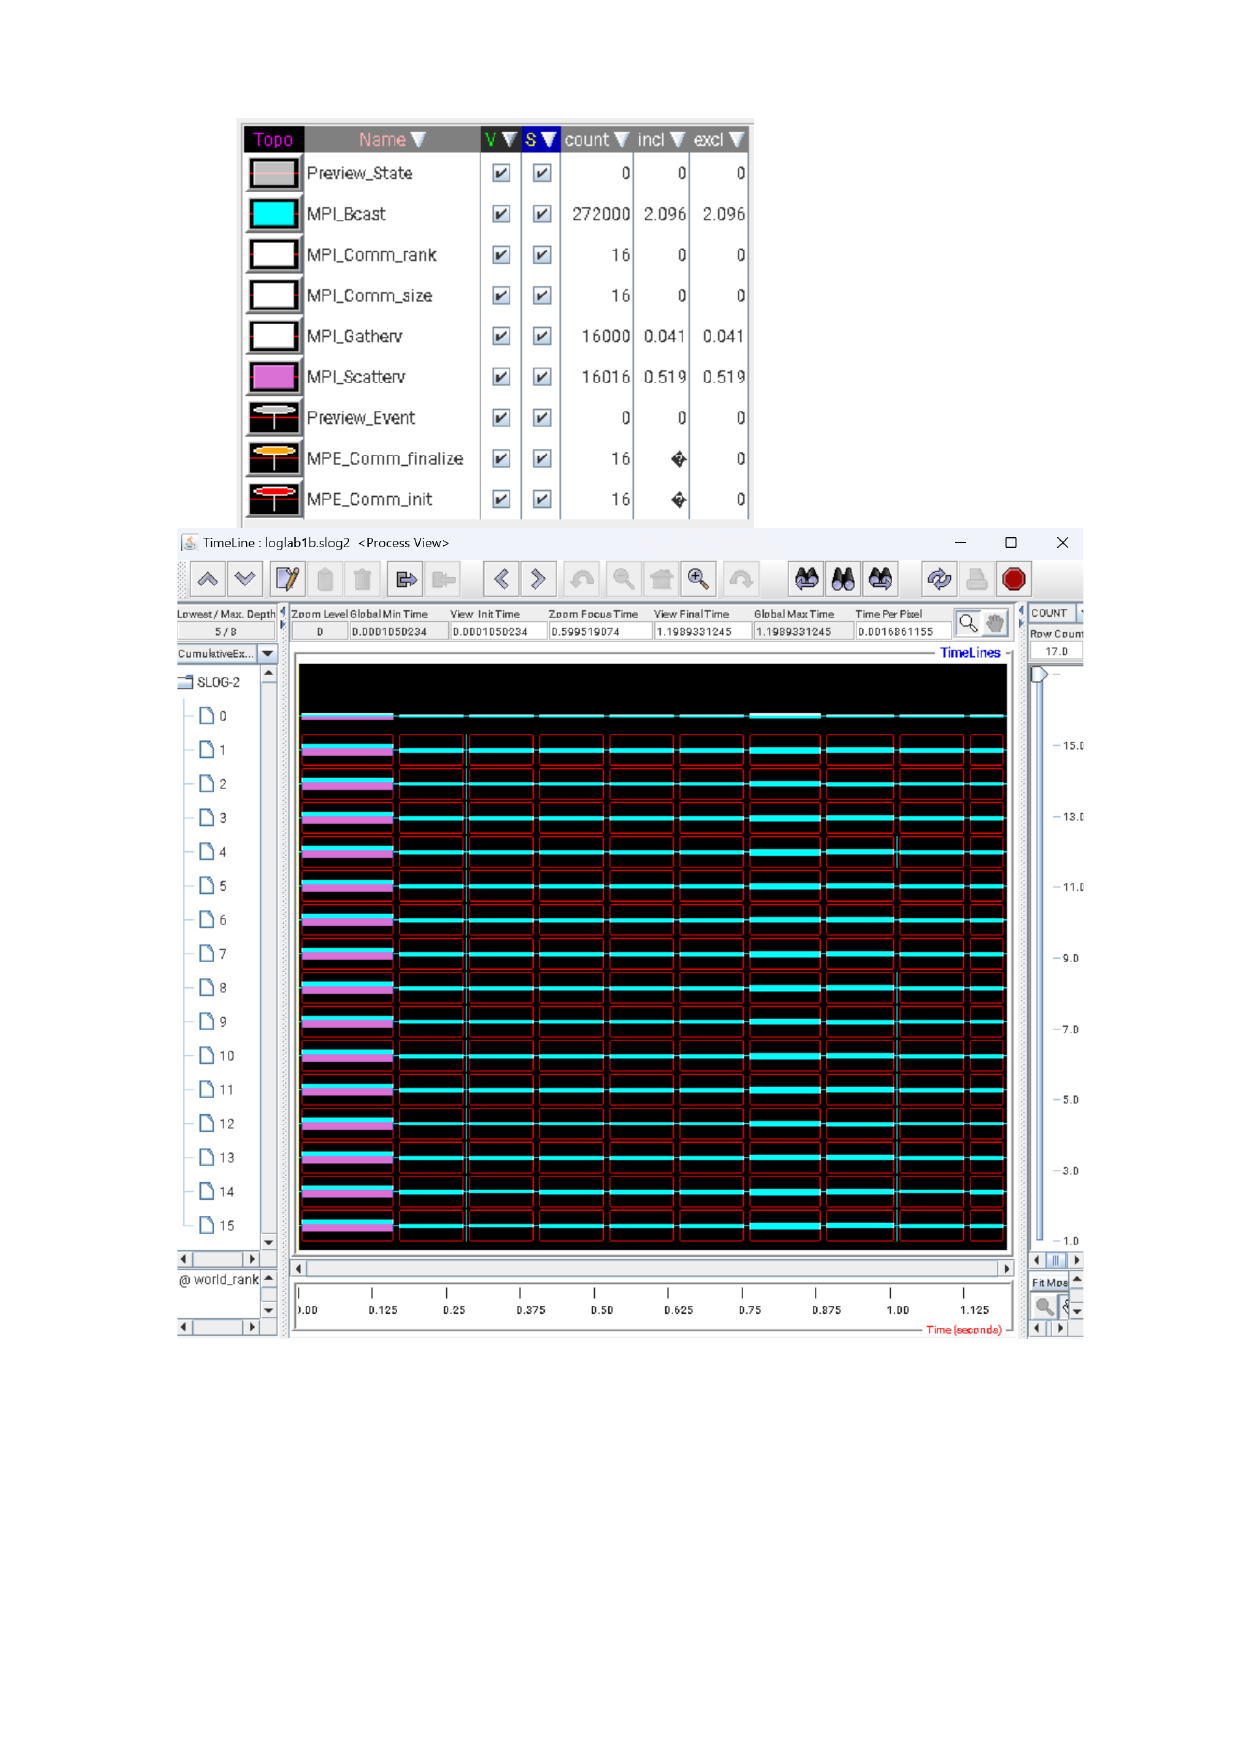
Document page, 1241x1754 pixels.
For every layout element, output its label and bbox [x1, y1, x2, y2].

picture [177, 118, 1084, 1339]
